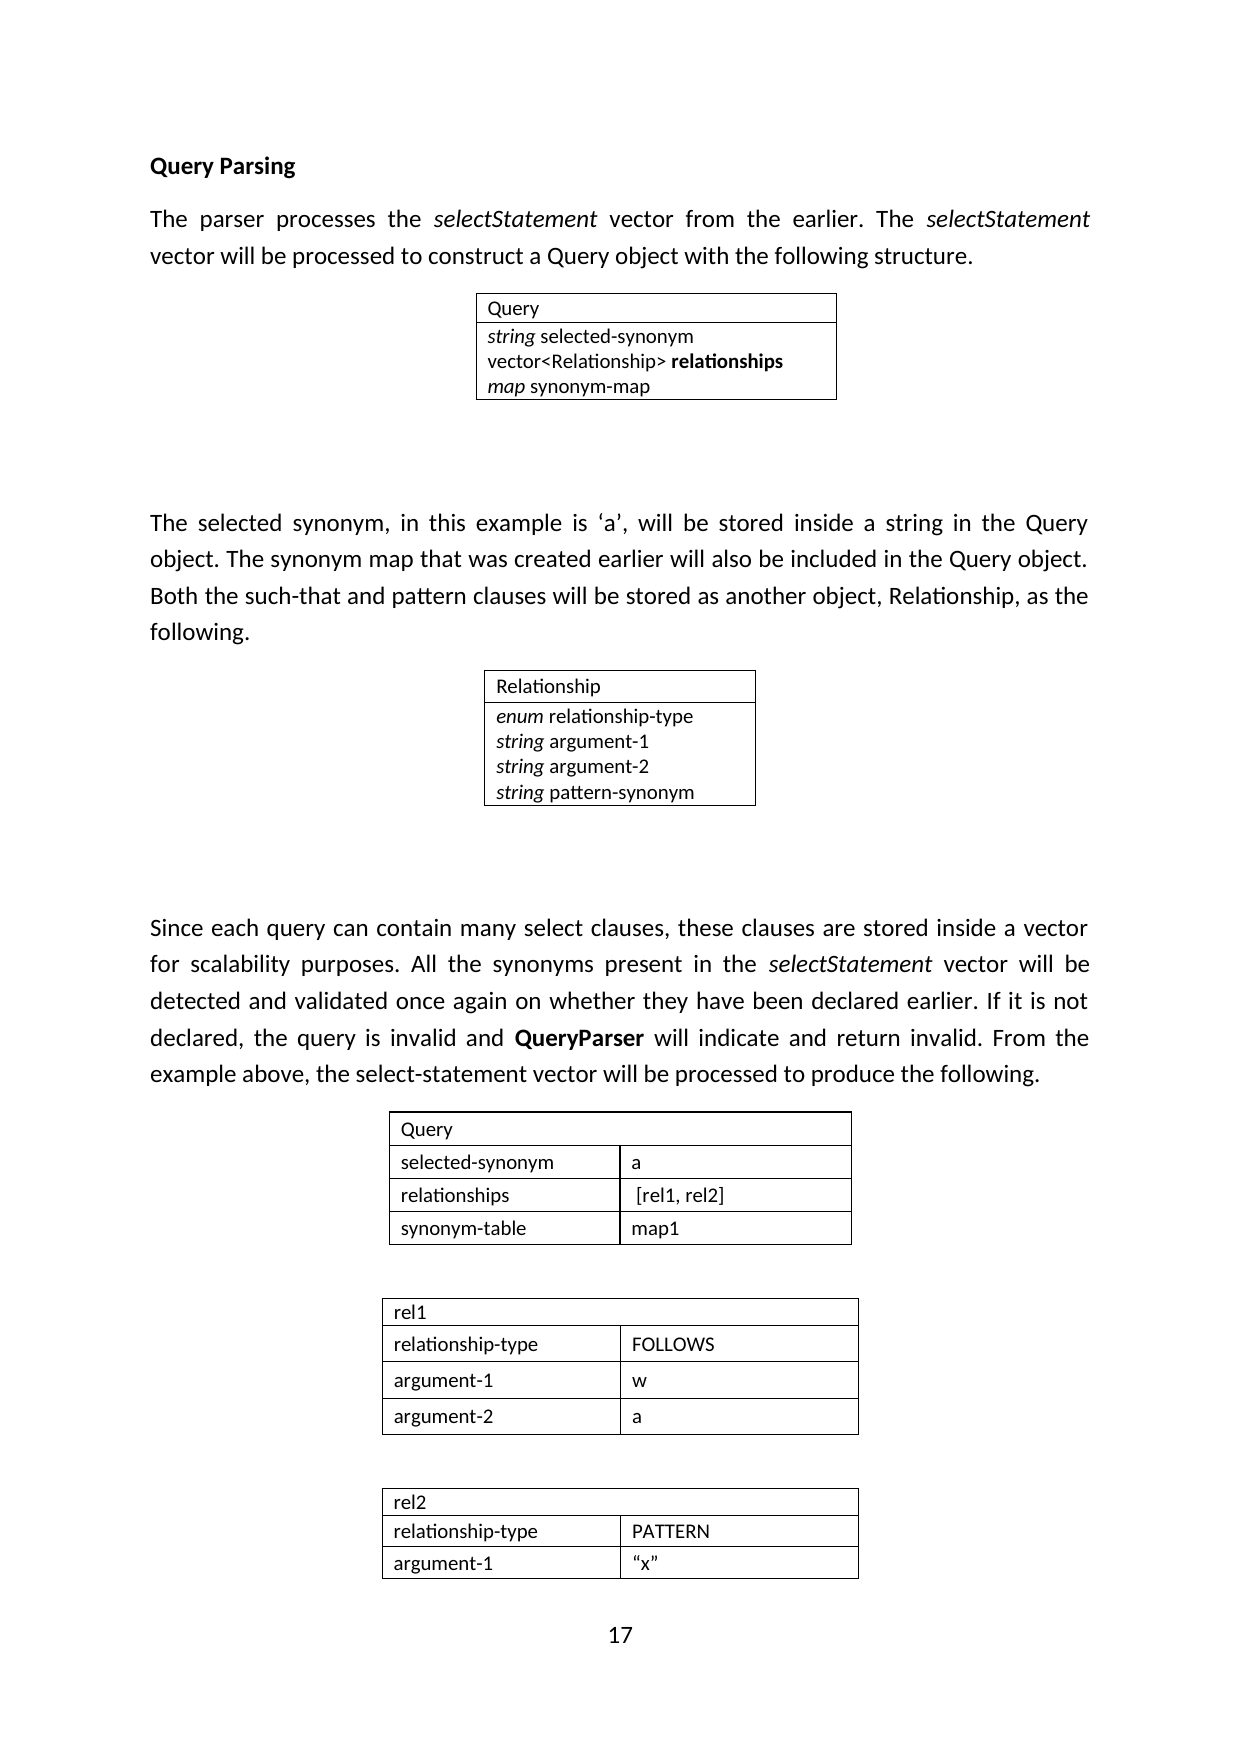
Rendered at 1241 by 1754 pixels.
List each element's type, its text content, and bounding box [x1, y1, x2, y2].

table_header Relationship [485, 671, 755, 702]
table_cell a [621, 1399, 858, 1434]
table_cell argument-1 [383, 1547, 620, 1578]
table_cell FOLLOWS [621, 1326, 858, 1361]
table_cell map1 [621, 1212, 851, 1244]
table_header Query [477, 294, 836, 322]
table_header rel1 [383, 1299, 858, 1325]
table_cell selected-synonym [390, 1146, 619, 1178]
table_cell enum relationship-type string argument-1 string argument-2 string pattern-synonym [485, 703, 755, 804]
table_cell string selected-synonym vector<Relationship> relationships map synonym-map [477, 323, 836, 399]
table_cell relationship-type [383, 1326, 620, 1361]
table_cell a [621, 1146, 851, 1178]
text The parser processes the selectStatement vector from the earlier. The selectStatement vector will be processed to construct a Query object with the following structure. [150, 203, 1090, 270]
table_header rel2 [383, 1489, 858, 1515]
text Query Parsing [150, 150, 1090, 181]
text Since each query can contain many select clauses, these clauses are stored inside a vector for scalability purposes. All the synonyms present in the selectStatement vector will be detected and validated once again on whether they have been declared earlier. If it is not declared, the query is invalid and QueryParser will indicate and return invalid. From the example above, the select-statement vector will be processed to produce the following. [150, 912, 1090, 1089]
table_cell w [621, 1362, 858, 1398]
table_cell “x” [621, 1547, 858, 1578]
table_cell synonym-table [390, 1212, 619, 1244]
table_cell argument-2 [383, 1399, 620, 1434]
table_cell relationship-type [383, 1516, 620, 1546]
table_cell relationships [390, 1179, 619, 1211]
table_header Query [390, 1113, 851, 1144]
table_cell [rel1, rel2] [621, 1179, 851, 1211]
table_cell argument-1 [383, 1362, 620, 1398]
text The selected synonym, in this example is ‘a’, will be stored inside a string in the Query object. The synonym map that was created earlier will also be included in the Query object. Both the such-that and pattern clauses will be stored as another object, Relationship, as the following. [150, 507, 1090, 647]
table_cell PATTERN [621, 1516, 858, 1546]
